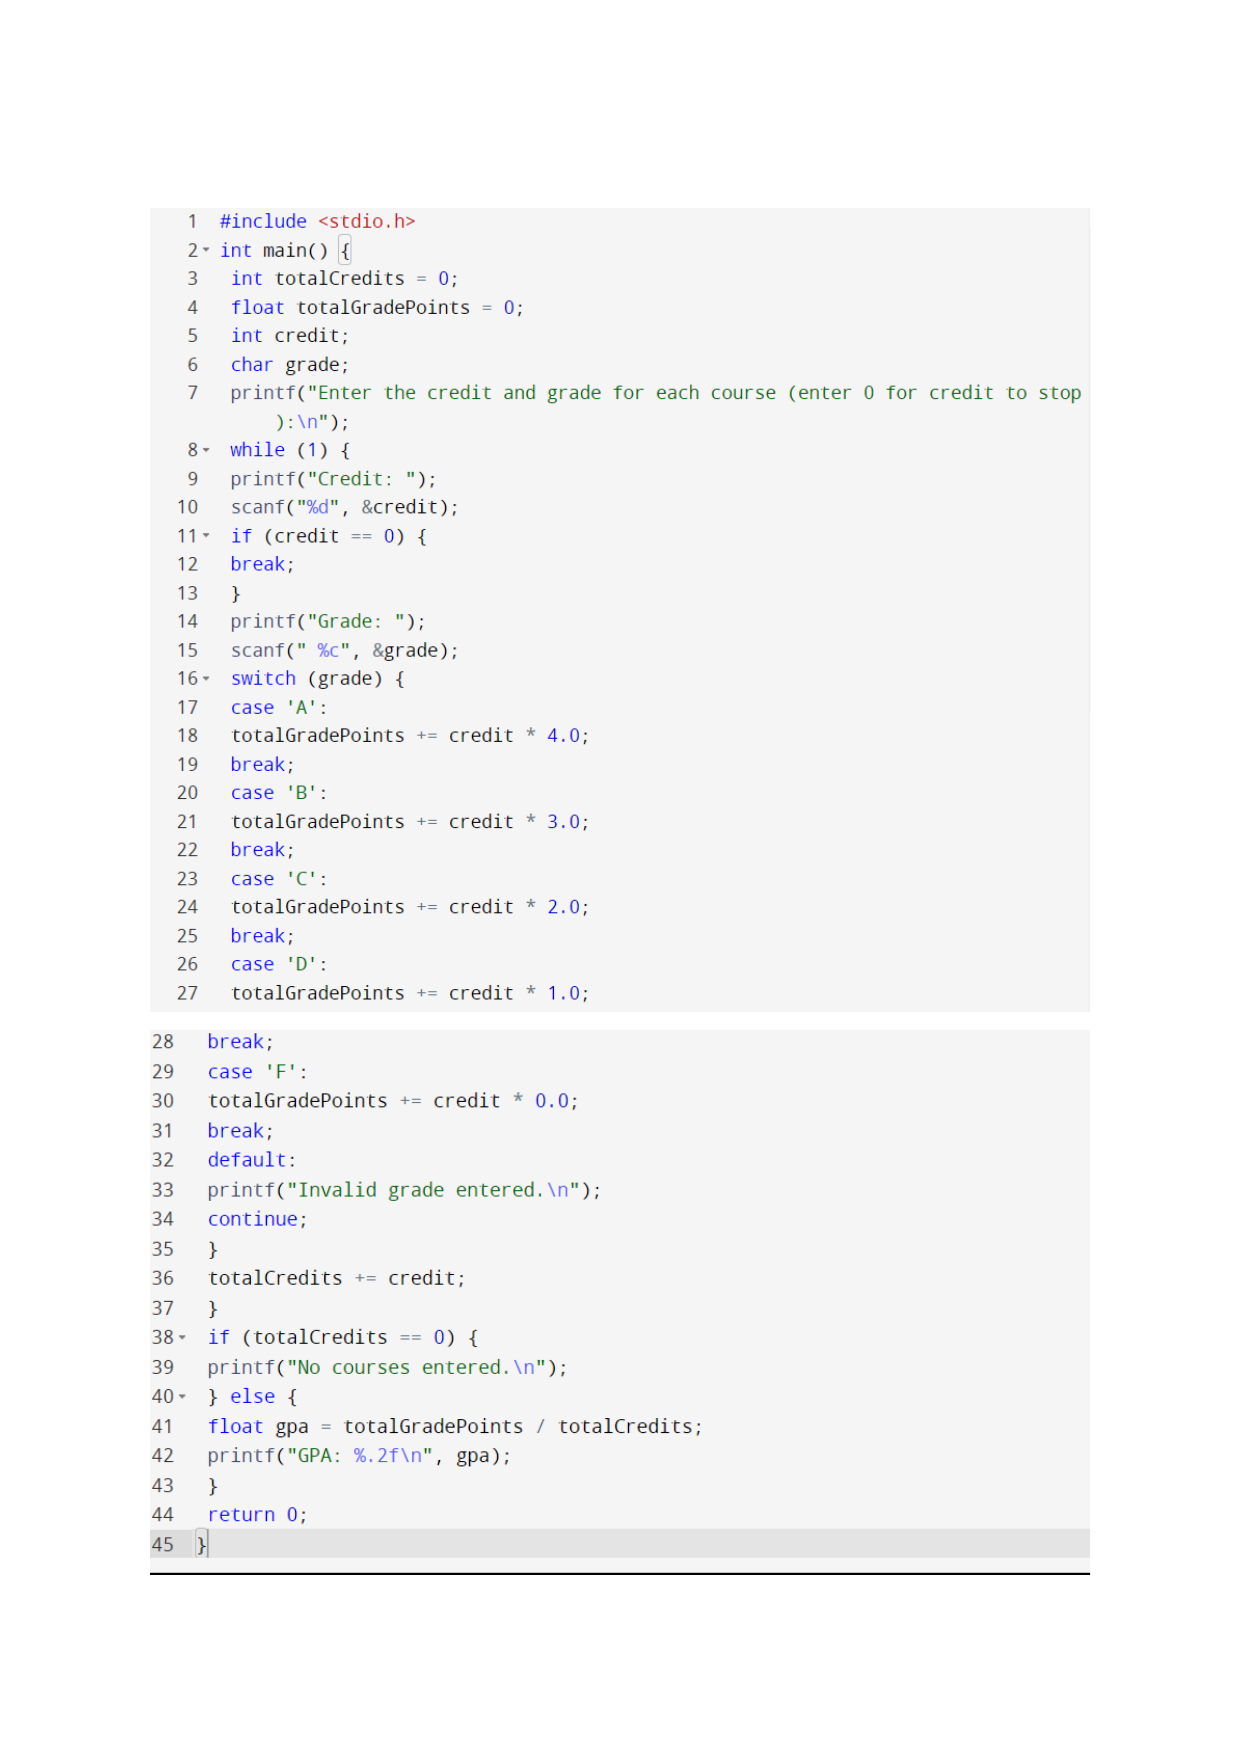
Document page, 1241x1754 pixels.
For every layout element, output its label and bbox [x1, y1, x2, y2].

picture [150, 1030, 1091, 1575]
picture [150, 208, 1091, 1012]
